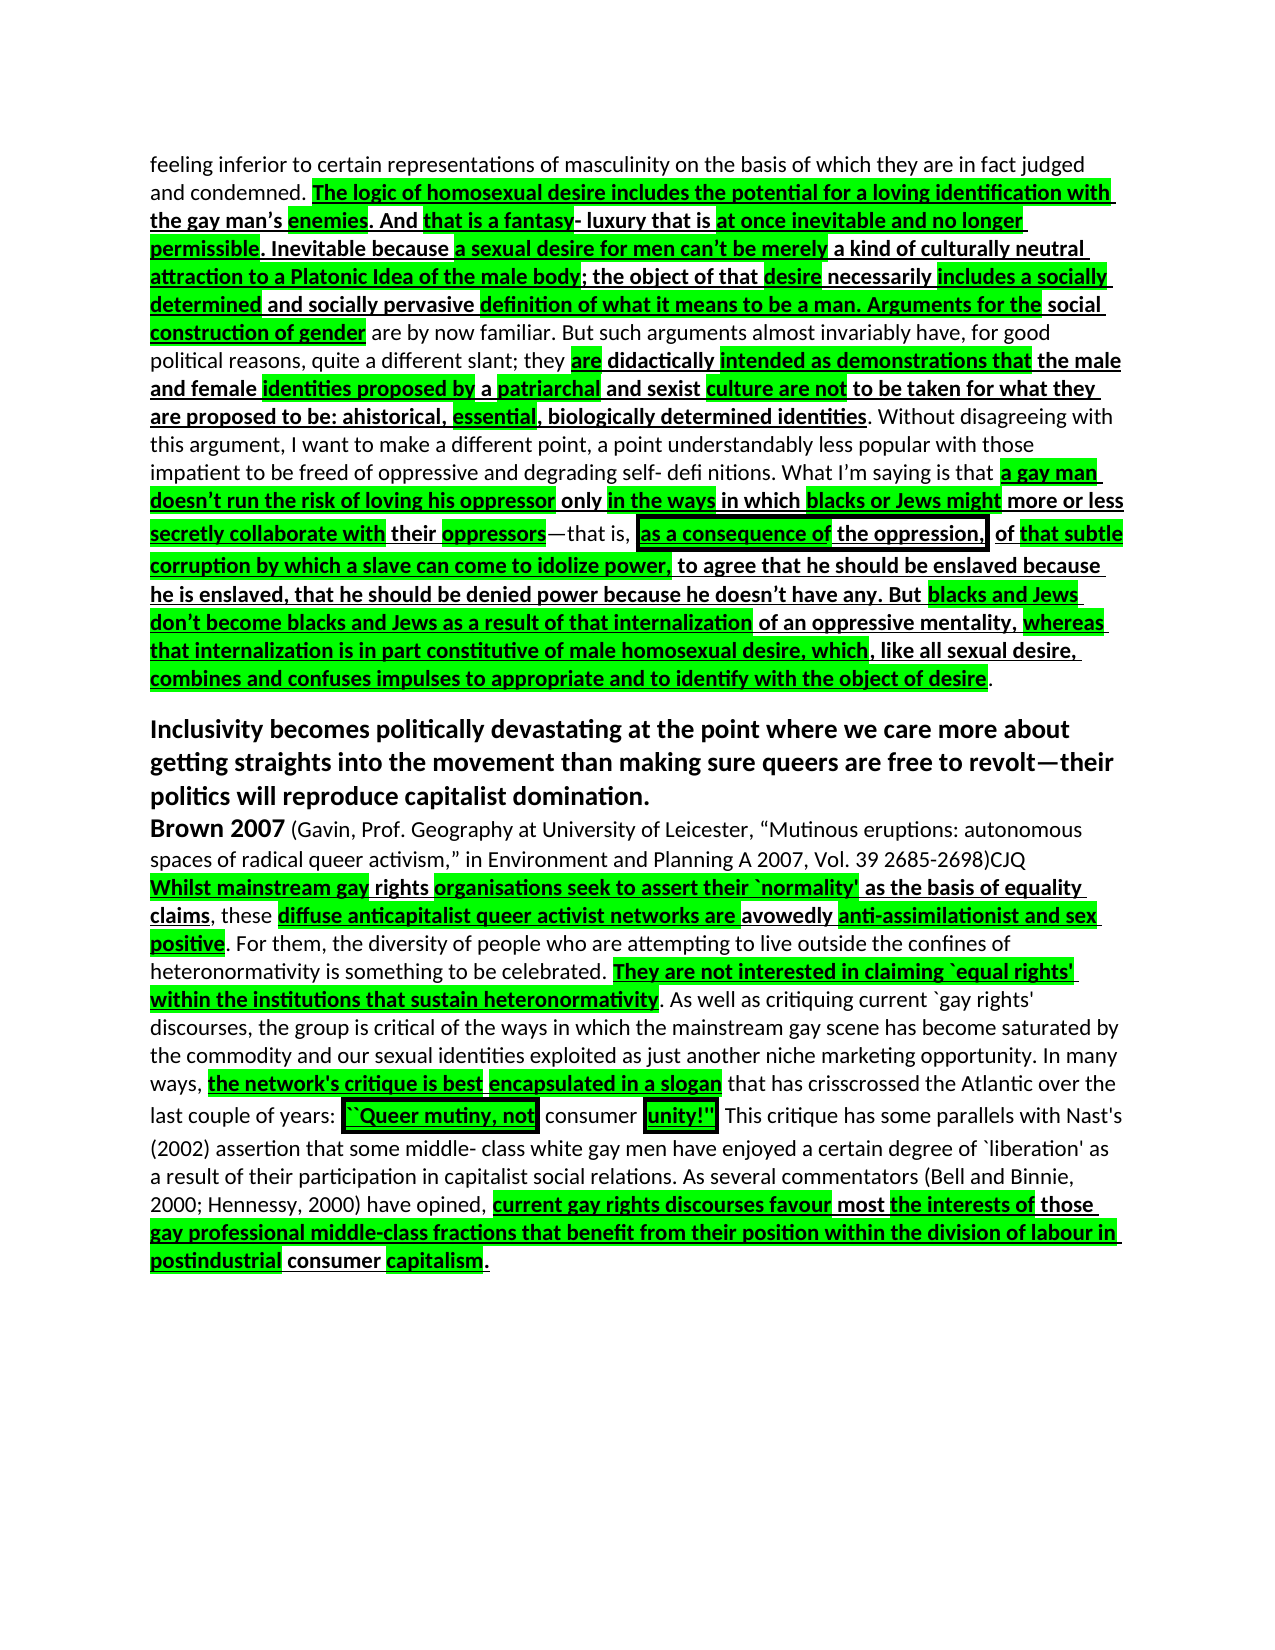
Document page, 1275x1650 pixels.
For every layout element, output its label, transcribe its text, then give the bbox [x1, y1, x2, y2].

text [150, 150, 1125, 692]
subtitle Inclusivity becomes politically devastating at the point where we care more about getting straights into the movement than making sure queers are free to revolt—their politics will reproduce capitalist domination. [150, 713, 1125, 812]
text Whilst mainstream gay rights organisations seek to assert their `normality' as the basis of equality claims, these diffuse anticapitalist queer activist networks are avowedly anti-assimilationist and sex positive. For them, the diversity of people who are attempting to live outside the confines of heteronormativity is something to be celebrated. They are not interested in claiming `equal rights' within the institutions that sustain heteronormativity. As well as critiquing current `gay rights' discourses, the group is critical of the ways in which the mainstream gay scene has become saturated by the commodity and our sexual identities exploited as just another niche marketing opportunity. In many ways, the network's critique is best encapsulated in a slogan that has crisscrossed the Atlantic over the last couple of years: ``Queer mutiny, not consumer unity!'' This critique has some parallels with Nast's (2002) assertion that some middle- class white gay men have enjoyed a certain degree of `liberation' as a result of their participation in capitalist social relations. As several commentators (Bell and Binnie, 2000; Hennessy, 2000) have opined, current gay rights discourses favour most the interests of those gay professional middle-class fractions that benefit from their position within the division of labour in postindustrial consumer capitalism. [150, 873, 1125, 1274]
text Brown 2007 (Gavin, Prof. Geography at University of Leicester, “Mutinous eruptions: autonomous spaces of radical queer activism,” in Environment and Planning A 2007, Vol. 39 2685-2698)CJQ [150, 812, 1125, 873]
